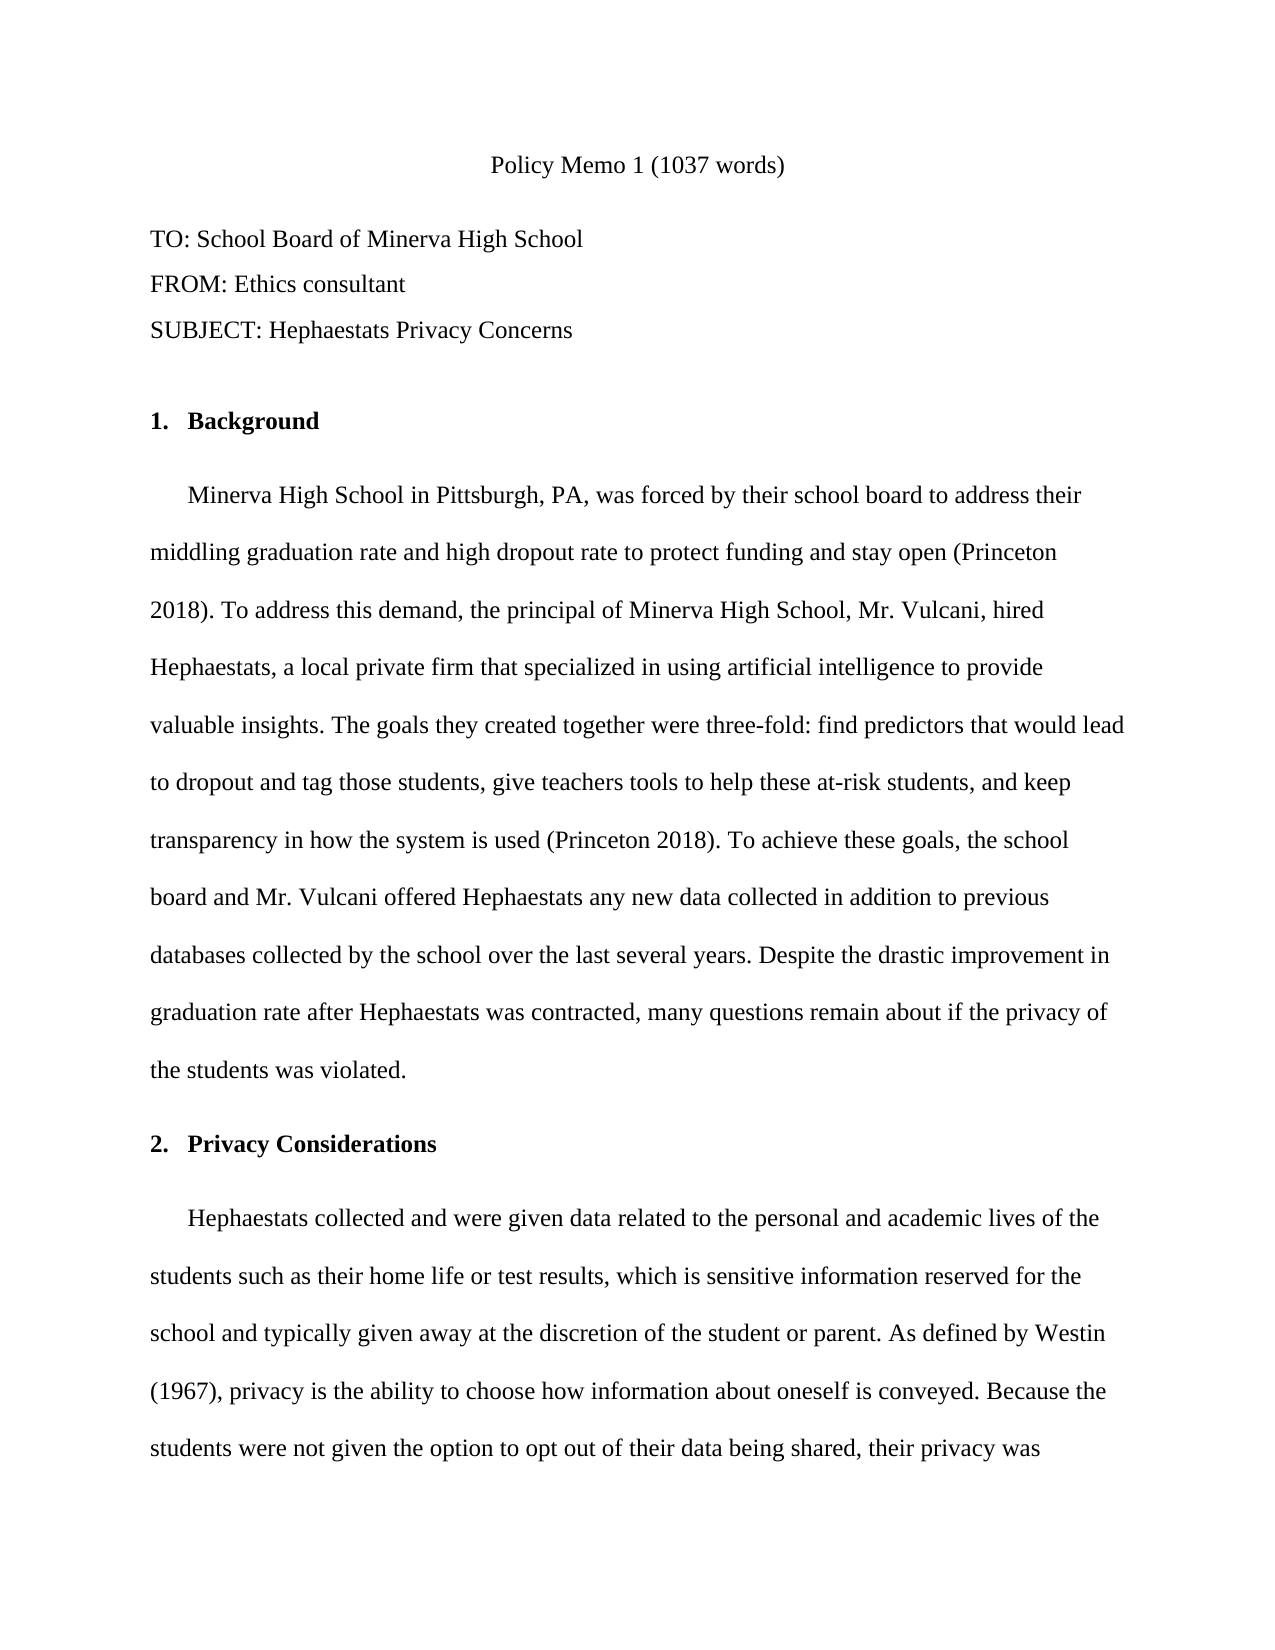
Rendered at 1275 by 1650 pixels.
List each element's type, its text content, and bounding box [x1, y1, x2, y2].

list Background [150, 406, 1125, 434]
list Privacy Considerations [150, 1129, 1125, 1158]
text FROM: Ethics consultant [150, 269, 1125, 298]
text SUBJECT: Hephaestats Privacy Concerns [150, 315, 1125, 344]
text TO: School Board of Minerva High School [150, 224, 1125, 253]
text Policy Memo 1 (1037 words) [150, 150, 1125, 179]
text Minerva High School in Pittsburgh, PA, was forced by their school board to address their middling graduation rate and high dropout rate to protect funding and stay open (Princeton 2018). To address this demand, the principal of Minerva High School, Mr. Vulcani, hired Hephaestats, a local private firm that specialized in using artificial intelligence to provide valuable insights. The goals they created together were three-fold: find predictors that would lead to dropout and tag those students, give teachers tools to help these at-risk students, and keep transparency in how the system is used (Princeton 2018). To achieve these goals, the school board and Mr. Vulcani offered Hephaestats any new data collected in addition to previous databases collected by the school over the last several years. Despite the drastic improvement in graduation rate after Hephaestats was contracted, many questions remain about if the privacy of the students was violated. [150, 480, 1125, 1084]
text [150, 1203, 1125, 1462]
